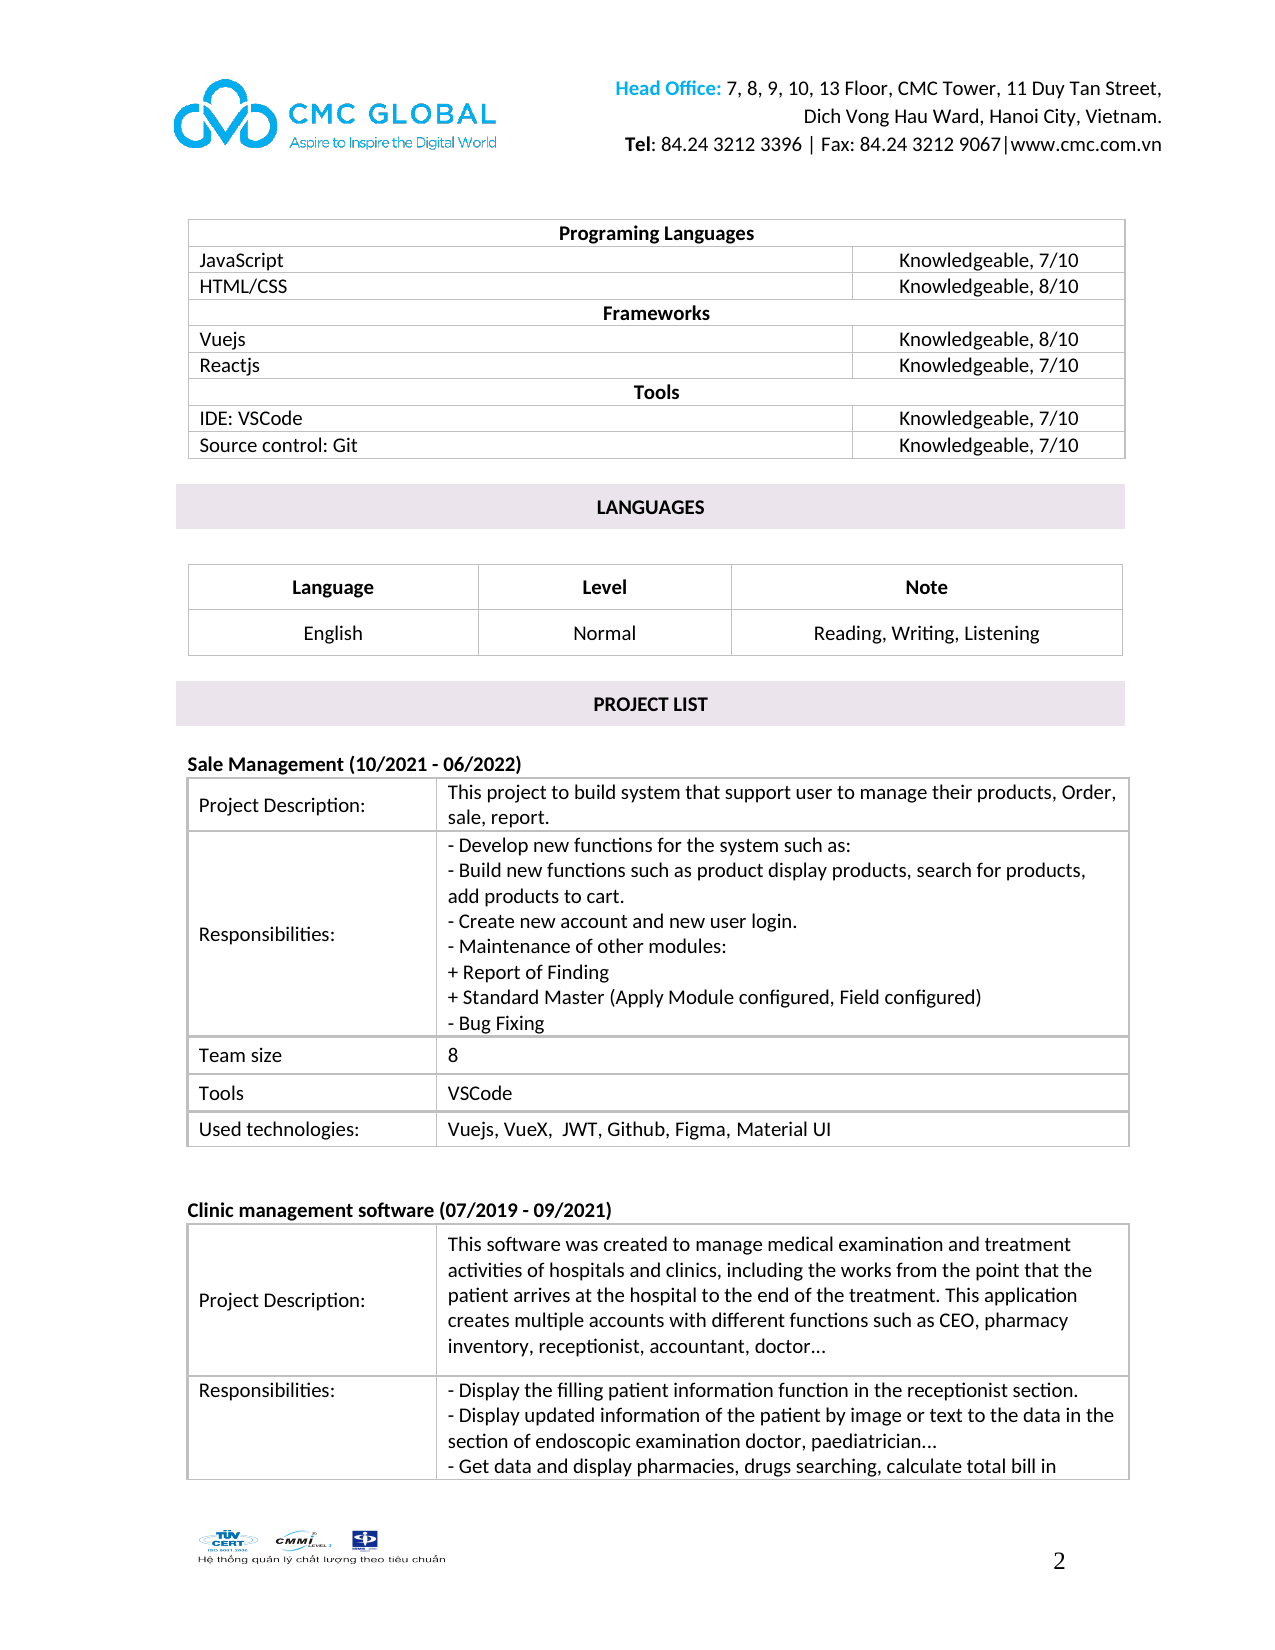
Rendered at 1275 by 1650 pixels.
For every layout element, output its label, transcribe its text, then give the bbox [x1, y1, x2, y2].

table_cell Frameworks [189, 300, 1124, 325]
table_cell Tools [189, 379, 1124, 404]
table_cell Responsibilities: [189, 832, 436, 1035]
table_header This software was created to manage medical examination and treatment activities of hospitals and clinics, including the works from the point that the patient arrives at the hospital to the end of the treatment. This application creates multiple accounts with different functions such as CEO, pharmacy inventory, receptionist, accountant, doctor... [437, 1225, 1128, 1375]
table_cell 8 [437, 1038, 1128, 1073]
table_cell Used technologies: [189, 1113, 436, 1146]
table_cell [176, 529, 1125, 656]
table_cell Vuejs [189, 326, 852, 352]
table_header PROJECT LIST [176, 681, 1125, 726]
table_cell - Develop new functions for the system such as: - Build new functions such as product display products, search for products, add products to cart. - Create new account and new user login. - Maintenance of other modules: + Report of Finding + Standard Master (Apply Module configured, Field configured) - Bug Fixing [437, 832, 1128, 1035]
table_header Project Description: [189, 1225, 436, 1375]
table_cell Responsibilities: [189, 1377, 436, 1479]
text Clinic management software (07/2019 - 09/2021) [187, 1198, 1134, 1223]
table_cell Knowledgeable, 8/10 [853, 326, 1124, 352]
table_cell JavaScript [189, 247, 852, 272]
picture [173, 79, 498, 150]
table_cell VSCode [437, 1075, 1128, 1110]
table_cell Knowledgeable, 7/10 [853, 406, 1124, 431]
table_header LANGUAGES [176, 484, 1125, 529]
table_cell Knowledgeable, 7/10 [853, 353, 1124, 378]
table_cell Vuejs, VueX, JWT, Github, Figma, Material UI [437, 1113, 1128, 1146]
table_header This project to build system that support user to manage their products, Order, sale, report. [437, 779, 1128, 830]
table_cell Reactjs [189, 353, 852, 378]
table_cell Source control: Git [189, 432, 852, 457]
table_cell Knowledgeable, 7/10 [853, 247, 1124, 272]
text Sale Management (10/2021 - 06/2022) [187, 752, 1134, 777]
table_cell Knowledgeable, 7/10 [853, 432, 1124, 457]
table_cell HTML/CSS [189, 273, 852, 299]
table_cell Team size [189, 1038, 436, 1073]
table_cell IDE: VSCode [189, 406, 852, 431]
picture [187, 1521, 454, 1570]
table_cell Tools [189, 1075, 436, 1110]
table_cell Knowledgeable, 8/10 [853, 273, 1124, 299]
table_cell Programing Languages [189, 220, 1124, 246]
table_header Project Description: [189, 779, 436, 830]
